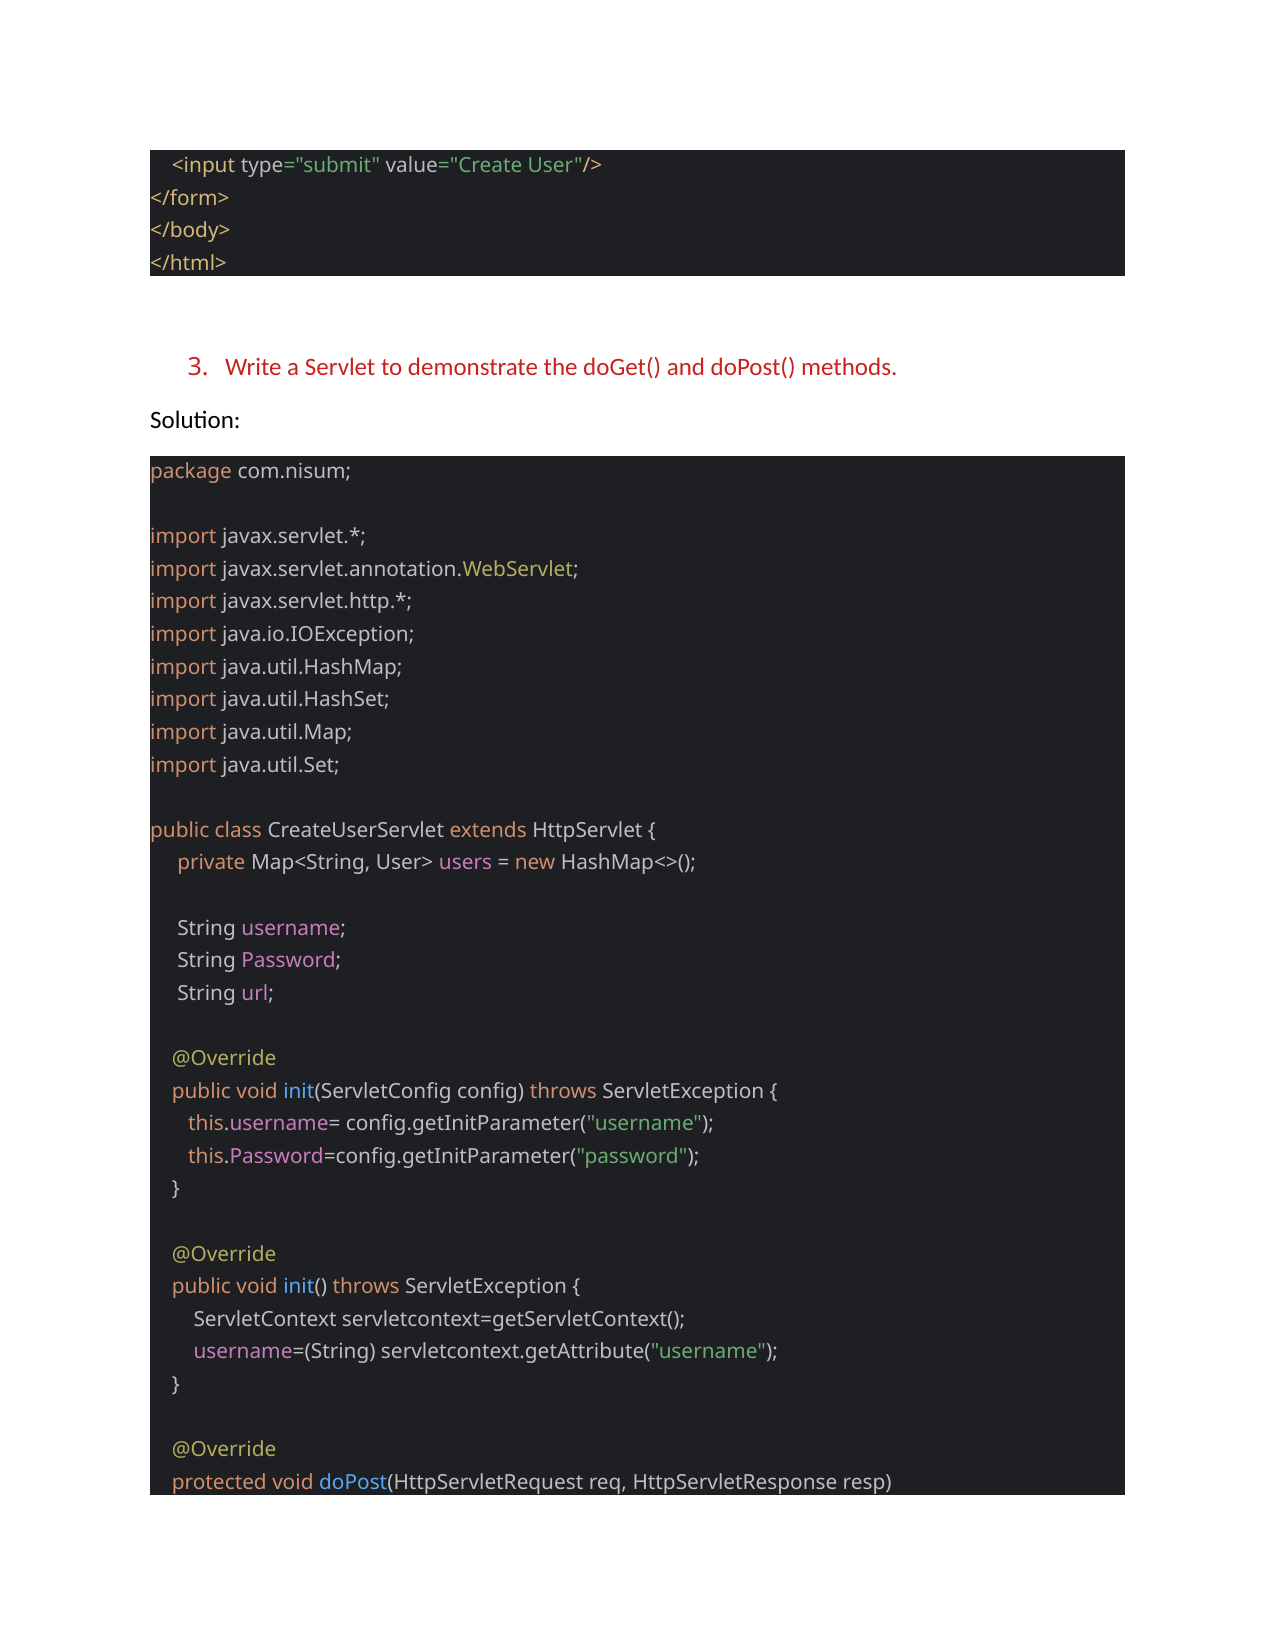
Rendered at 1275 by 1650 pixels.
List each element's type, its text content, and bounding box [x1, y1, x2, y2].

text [150, 150, 1125, 276]
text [150, 456, 1125, 1495]
list Write a Servlet to demonstrate the doGet() and doPost() methods. [187, 349, 1125, 383]
text Solution: [150, 404, 1125, 435]
